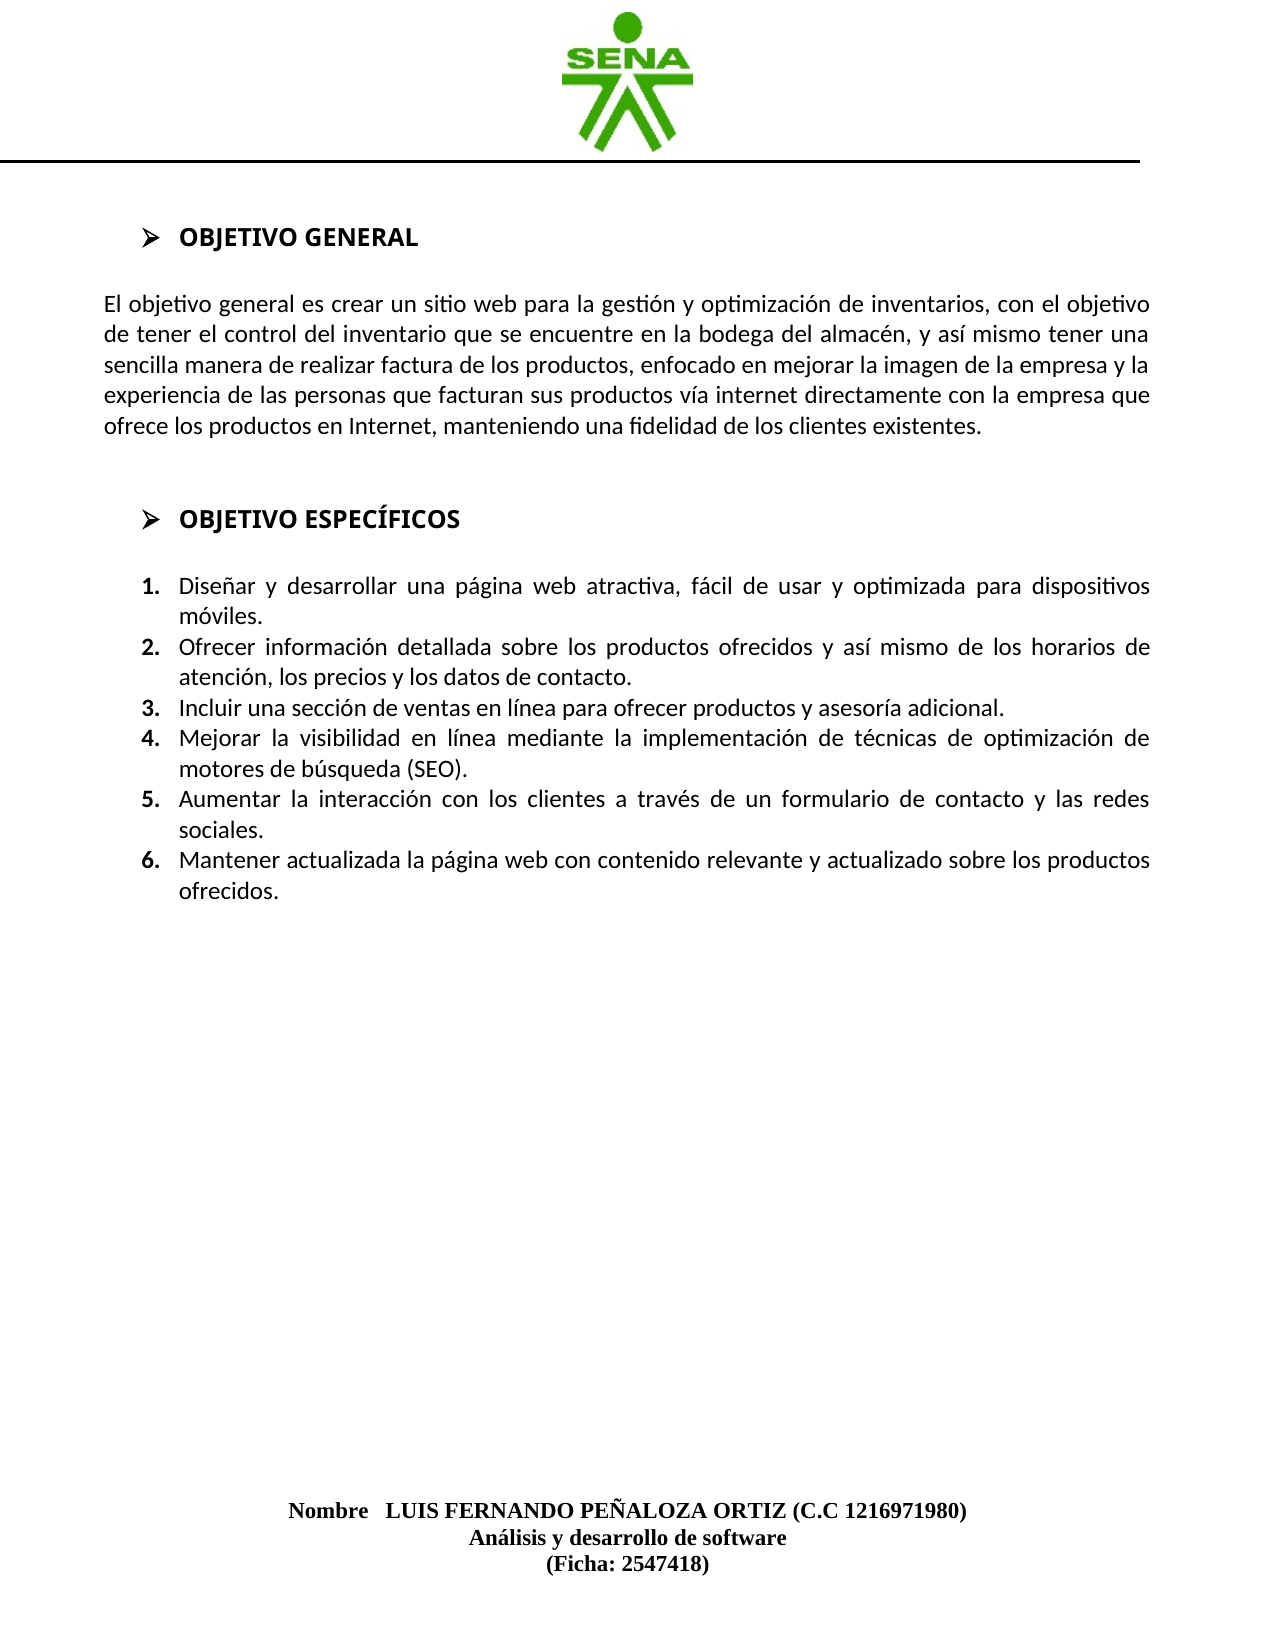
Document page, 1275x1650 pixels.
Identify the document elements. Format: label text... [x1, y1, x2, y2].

list Ofrecer información detallada sobre los productos ofrecidos y así mismo de los horarios de atención, los precios y los datos de contacto. [141, 631, 1152, 692]
list Incluir una sección de ventas en línea para ofrecer productos y asesoría adicional. [141, 692, 1152, 722]
list Diseñar y desarrollar una página web atractiva, fácil de usar y optimizada para dispositivos móviles. [141, 570, 1152, 631]
picture [562, 12, 694, 152]
list Mejorar la visibilidad en línea mediante la implementación de técnicas de optimización de motores de búsqueda (SEO). [141, 722, 1152, 783]
list OBJETIVO GENERAL [141, 220, 1152, 254]
text El objetivo general es crear un sitio web para la gestión y optimización de inventarios, con el objetivo de tener el control del inventario que se encuentre en la bodega del almacén, y así mismo tener una sencilla manera de realizar factura de los productos, enfocado en mejorar la imagen de la empresa y la experiencia de las personas que facturan sus productos vía internet directamente con la empresa que ofrece los productos en Internet, manteniendo una fidelidad de los clientes existentes. [103, 288, 1152, 441]
list Mantener actualizada la página web con contenido relevante y actualizado sobre los productos ofrecidos. [141, 844, 1152, 906]
list Aumentar la interacción con los clientes a través de un formulario de contacto y las redes sociales. [141, 783, 1152, 844]
list OBJETIVO ESPECÍFICOS [141, 502, 1152, 536]
